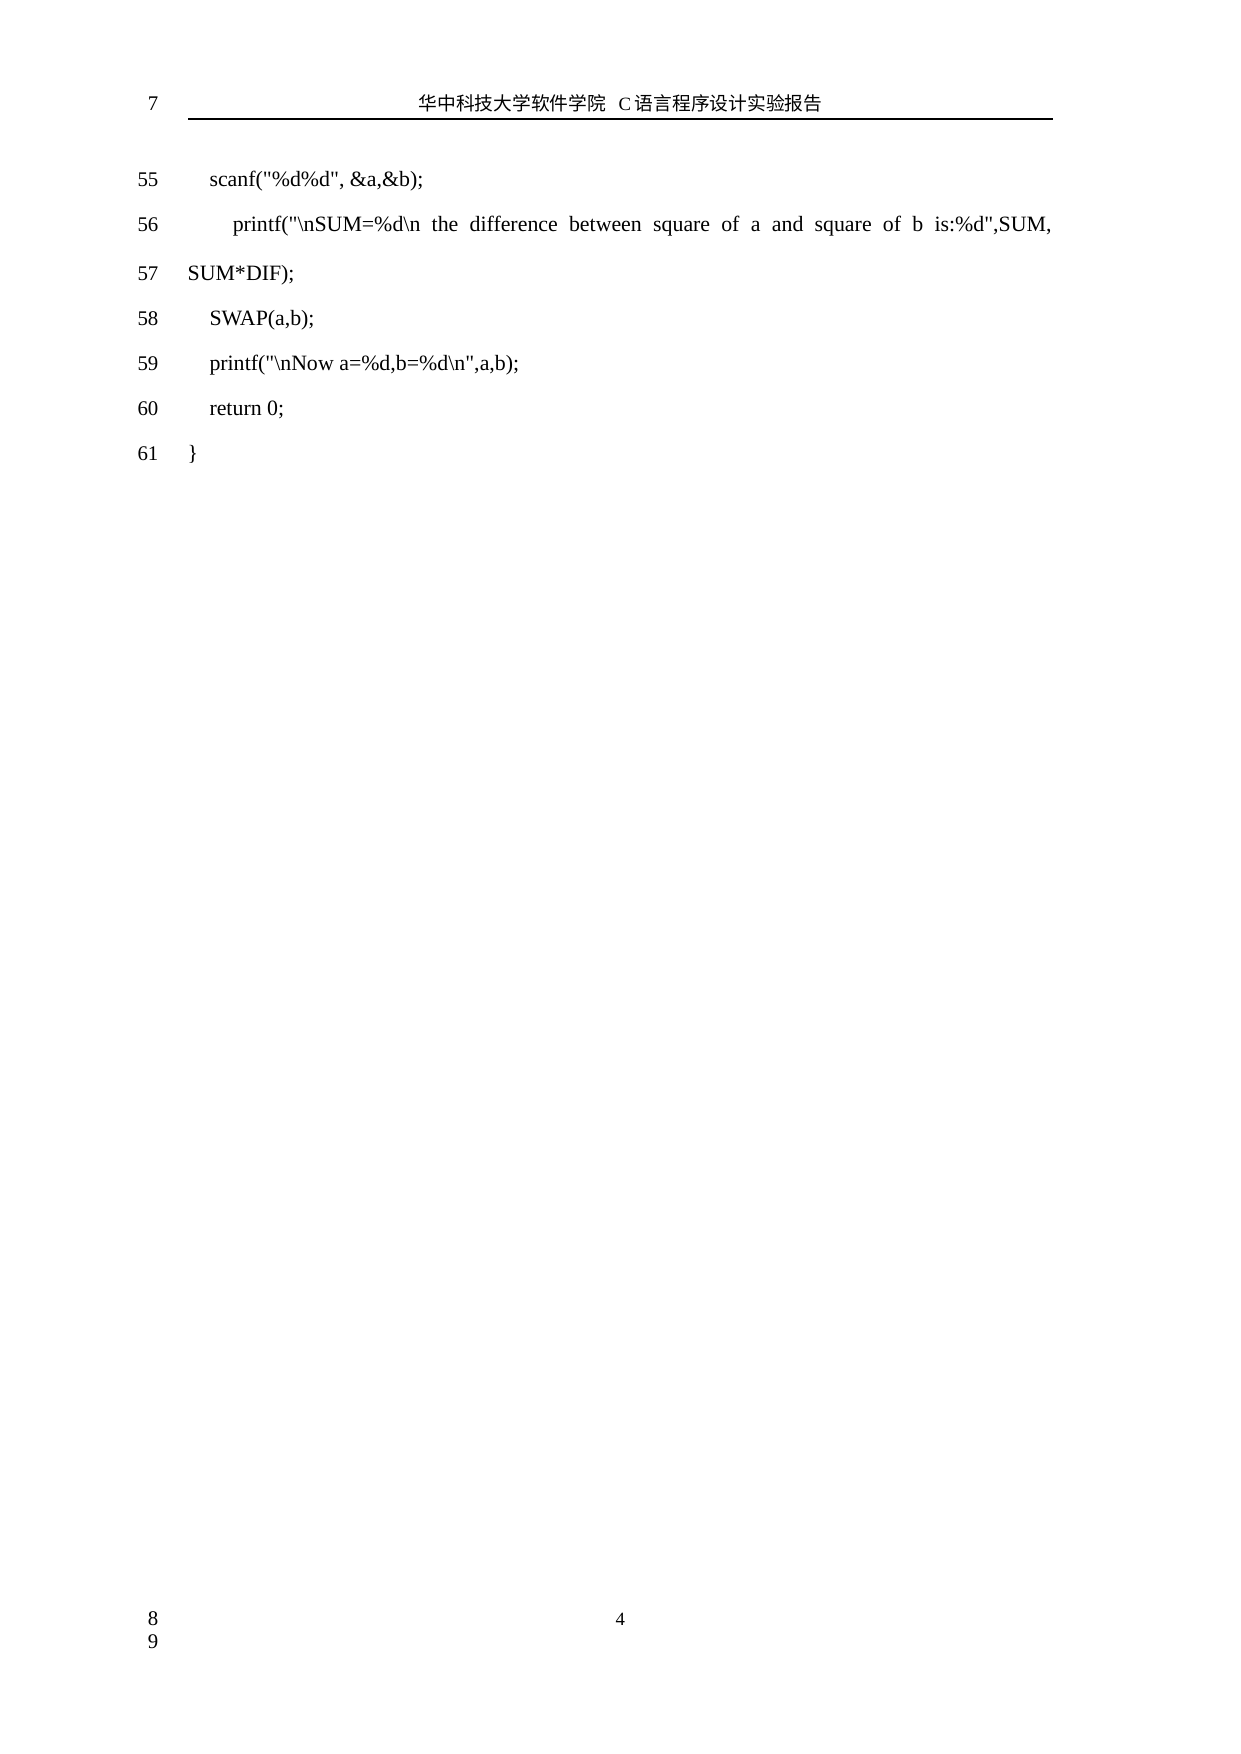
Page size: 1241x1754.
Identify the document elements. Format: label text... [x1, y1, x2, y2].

text scanf("%d%d", &a,&b); [187, 162, 1053, 194]
text SWAP(a,b); [187, 301, 1053, 333]
text printf("\nNow a=%d,b=%d\n",a,b); [187, 346, 1053, 378]
text printf("\nSUM=%d\n the difference between square of a and square of b is:%d",SUM, SUM*DIF); [187, 207, 1053, 288]
text } [187, 436, 1053, 469]
text return 0; [187, 391, 1053, 424]
